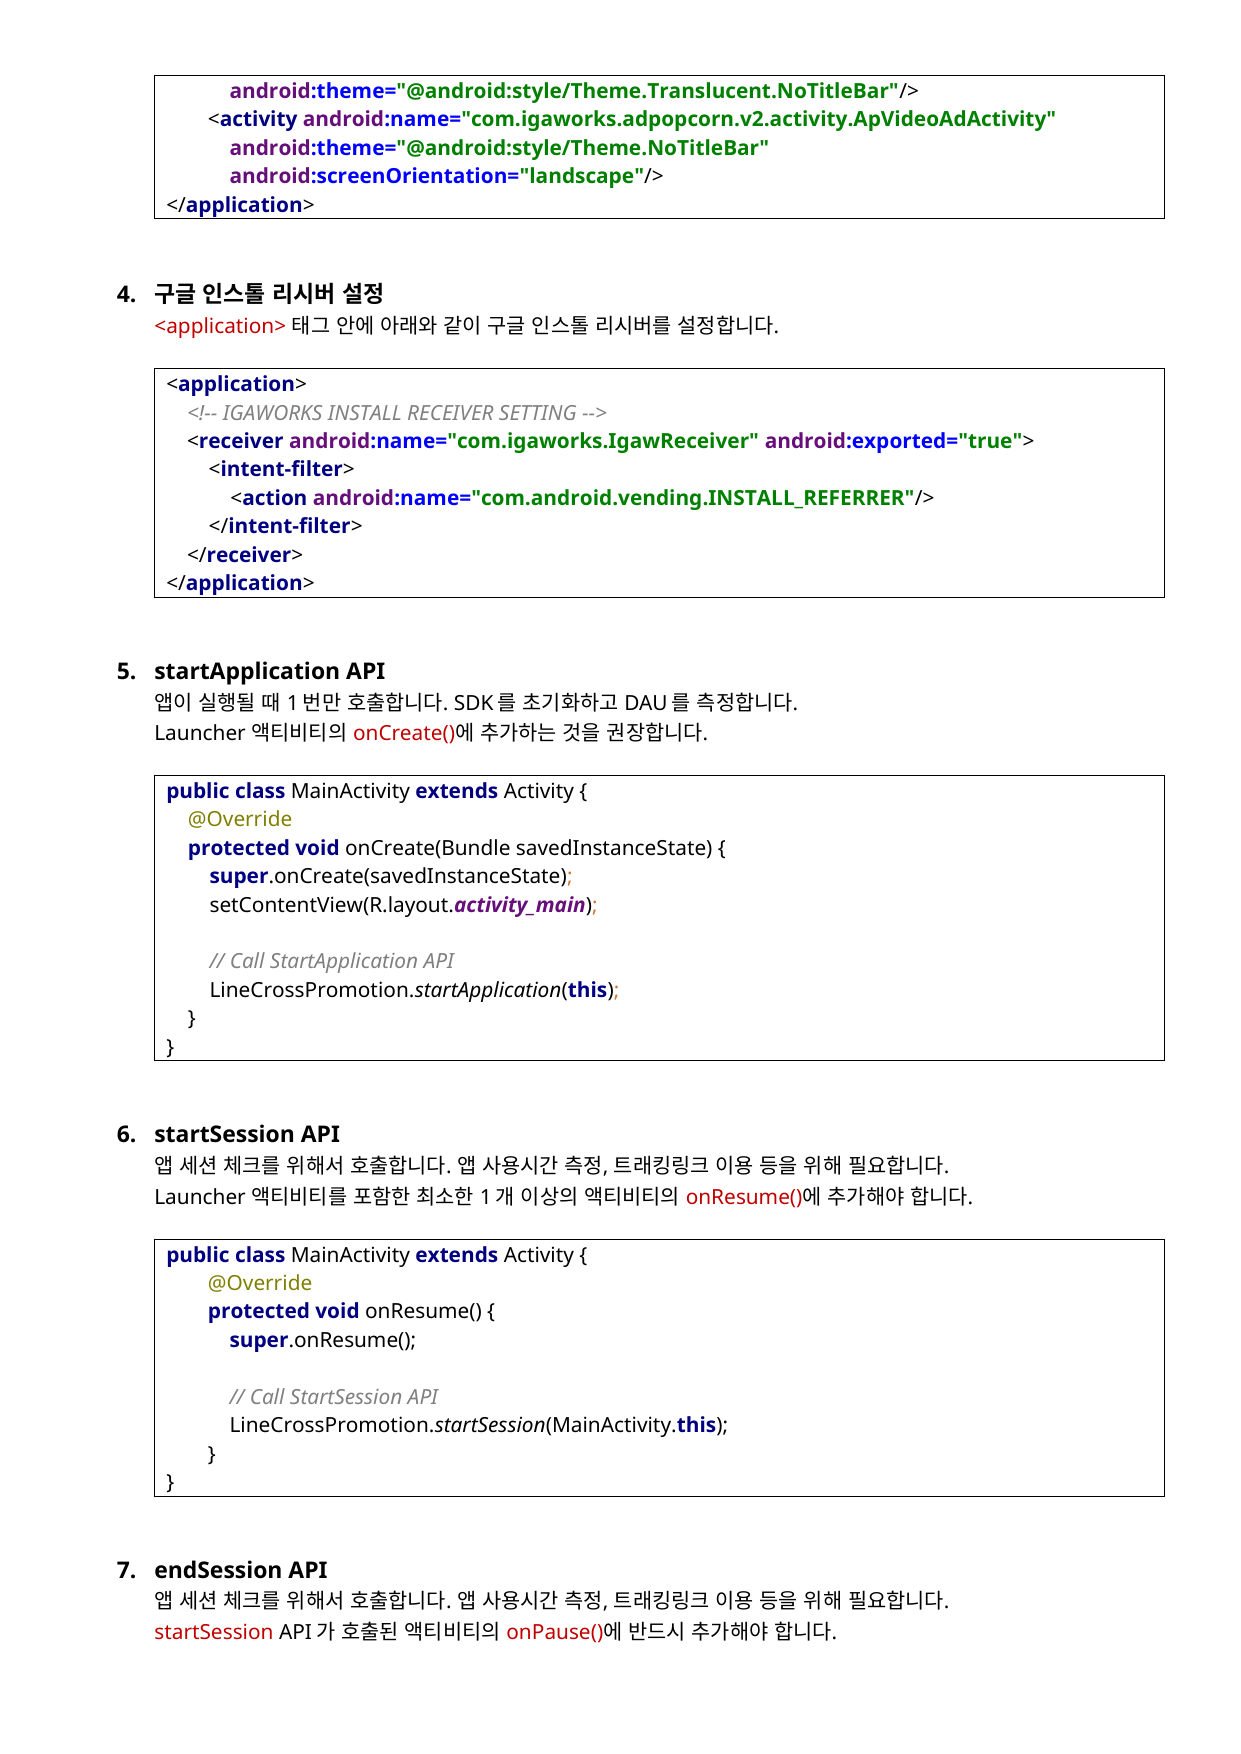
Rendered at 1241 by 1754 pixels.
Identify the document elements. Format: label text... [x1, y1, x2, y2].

list 구글 인스톨 리시버 설정 [117, 276, 1165, 309]
text 앱 세션 체크를 위해서 호출합니다. 앱 사용시간 측정, 트래킹링크 이용 등을 위해 필요합니다. [154, 1585, 1165, 1615]
table_header public class MainActivity extends Activity { @Override protected void onResume() { super.onResume(); // Call StartSession API LineCrossPromotion.startSession(MainActivity.this); } } [155, 1240, 1164, 1496]
list startSession API [117, 1118, 1165, 1149]
text <application> 태그 안에 아래와 같이 구글 인스톨 리시버를 설정합니다. [154, 309, 1165, 340]
list endSession API [117, 1553, 1165, 1585]
text 앱이 실행될 때 1번만 호출합니다. SDK를 초기화하고 DAU를 측정합니다. [154, 686, 1165, 716]
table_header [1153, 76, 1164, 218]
text Launcher 액티비티를 포함한 최소한 1개 이상의 액티비티의 onResume()에 추가해야 합니다. [154, 1180, 1165, 1210]
text Launcher 액티비티의 onCreate()에 추가하는 것을 권장합니다. [154, 716, 1165, 747]
list startApplication API [117, 655, 1165, 686]
text startSession API가 호출된 액티비티의 onPause()에 반드시 추가해야 합니다. [154, 1615, 1165, 1645]
text 앱 세션 체크를 위해서 호출합니다. 앱 사용시간 측정, 트래킹링크 이용 등을 위해 필요합니다. [154, 1149, 1165, 1180]
table_header public class MainActivity extends Activity { @Override protected void onCreate(Bundle savedInstanceState) { super.onCreate(savedInstanceState); setContentView(R.layout.activity_main); // Call StartApplication API LineCrossPromotion.startApplication(this); } } [155, 776, 1164, 1060]
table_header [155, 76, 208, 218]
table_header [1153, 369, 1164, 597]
